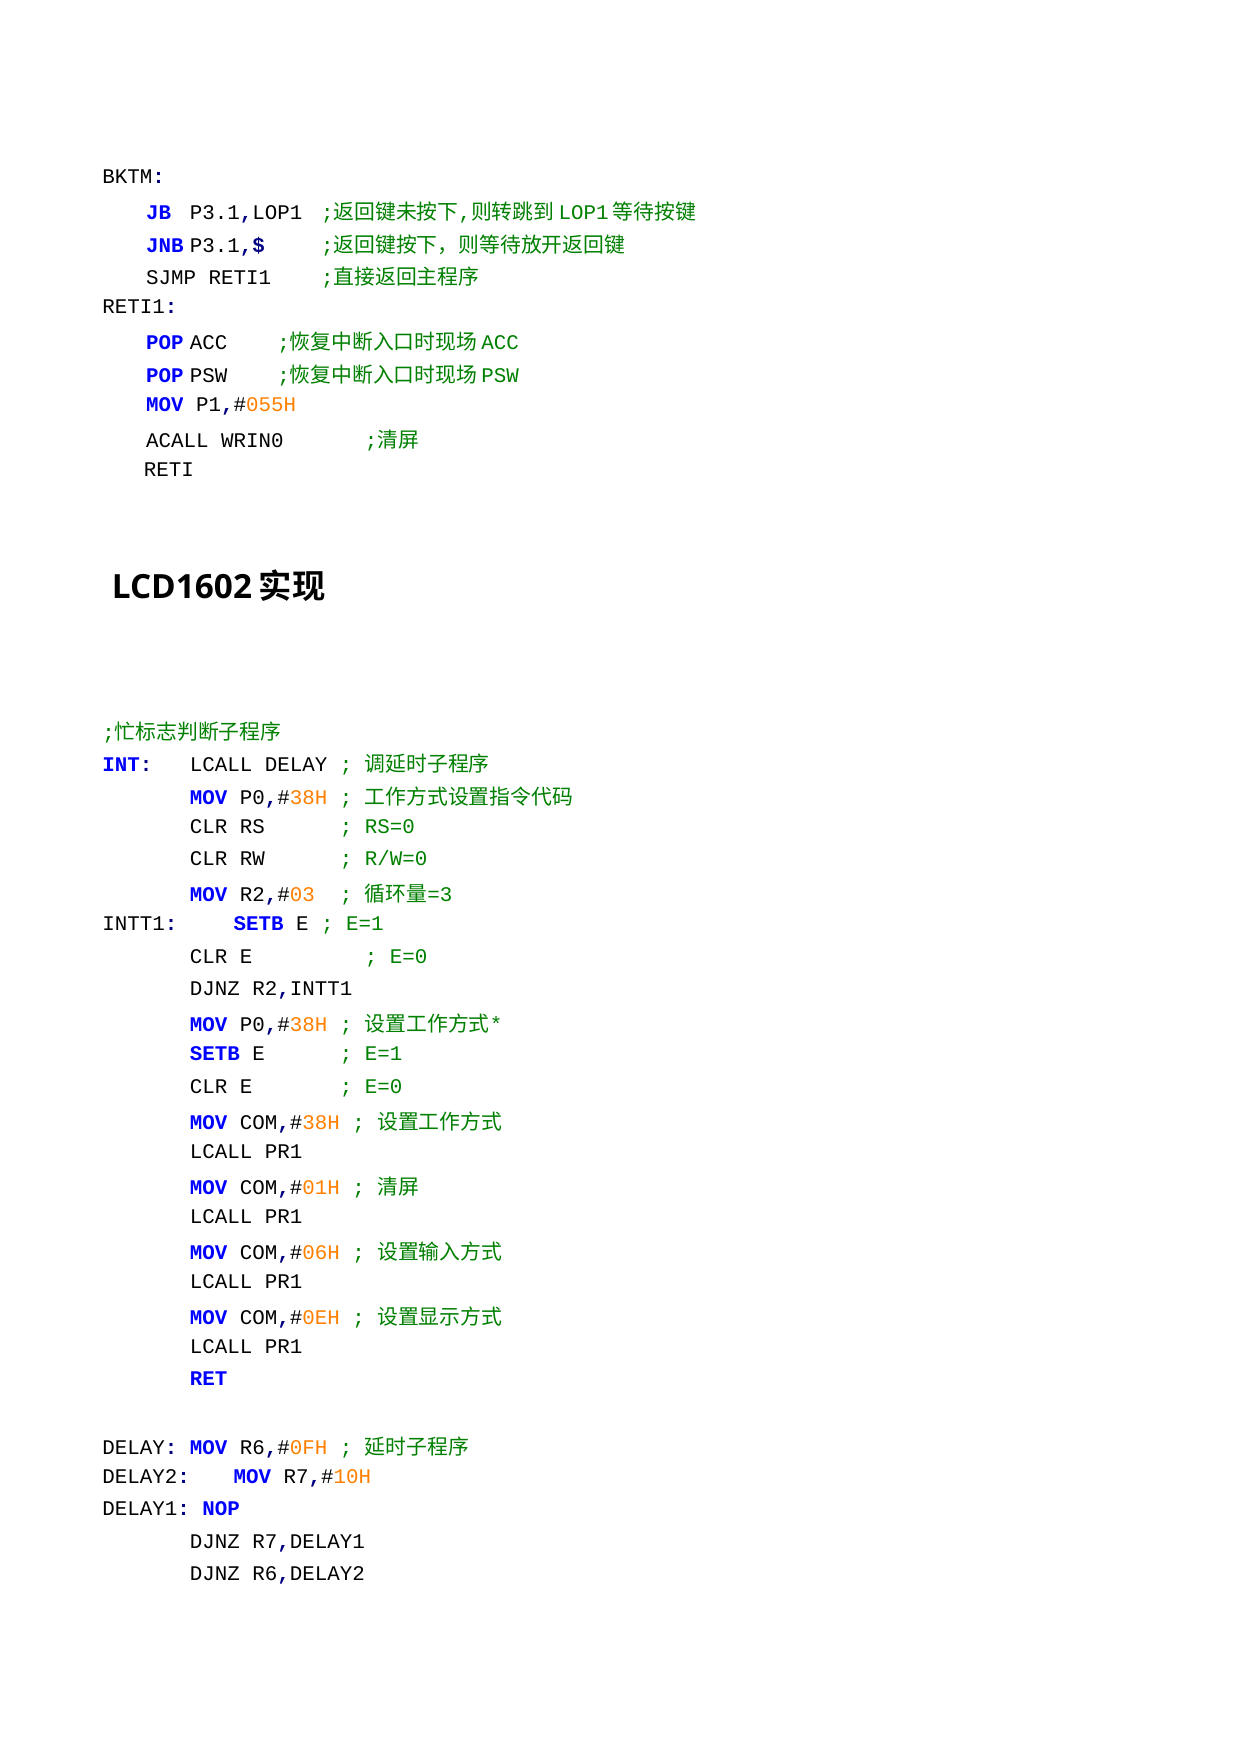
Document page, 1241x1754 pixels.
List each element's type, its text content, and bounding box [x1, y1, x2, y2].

text DJNZ R2,INTT1 [102, 974, 1219, 1006]
text SJMP RETI1 ;直接返回主程序 [102, 259, 1219, 292]
text BKTM: [102, 162, 1219, 194]
text CLR E ; E=0 [102, 941, 1219, 974]
text ;忙标志判断子程序 [102, 714, 1219, 746]
text DJNZ R7,DELAY1 [102, 1526, 1219, 1559]
text INT: LCALL DELAY ; 调延时子程序 [102, 746, 1219, 779]
text JNB P3.1,$ ;返回键按下，则等待放开返回键 [102, 227, 1219, 259]
title LCD1602实现 [38, 552, 1109, 617]
text LCALL PR1 [102, 1331, 1219, 1364]
text LCALL PR1 [102, 1136, 1219, 1169]
text MOV COM,#0EH ; 设置显示方式 [102, 1299, 1219, 1331]
text CLR RS ; RS=0 [102, 811, 1219, 844]
text DJNZ R6,DELAY2 [102, 1559, 1219, 1591]
text MOV COM,#01H ; 清屏 [102, 1169, 1219, 1201]
text RETI1: [102, 292, 1219, 324]
text CLR E ; E=0 [102, 1071, 1219, 1104]
text LCALL PR1 [102, 1201, 1219, 1234]
text MOV COM,#38H ; 设置工作方式 [102, 1104, 1219, 1136]
text JB P3.1,LOP1 ;返回键未按下,则转跳到LOP1等待按键 [102, 194, 1219, 227]
text MOV R2,#03 ; 循环量=3 [102, 876, 1219, 909]
text POP PSW ;恢复中断入口时现场PSW [102, 357, 1219, 389]
text ACALL WRIN0 ;清屏 [102, 422, 1219, 454]
text MOV COM,#06H ; 设置输入方式 [102, 1234, 1219, 1266]
text LCALL PR1 [102, 1266, 1219, 1299]
text INTT1: SETB E ; E=1 [102, 909, 1219, 941]
text DELAY: MOV R6,#0FH ; 延时子程序 [102, 1429, 1219, 1461]
text MOV P0,#38H ; 设置工作方式* [102, 1006, 1219, 1039]
text DELAY1: NOP [102, 1494, 1219, 1526]
text MOV P0,#38H ; 工作方式设置指令代码 [102, 779, 1219, 811]
text POP ACC ;恢复中断入口时现场ACC [102, 324, 1219, 357]
text RET [102, 1364, 1219, 1396]
text SETB E ; E=1 [102, 1039, 1219, 1071]
text RETI [102, 454, 1219, 487]
text MOV P1,#055H [102, 389, 1219, 422]
text CLR RW ; R/W=0 [102, 844, 1219, 876]
text DELAY2: MOV R7,#10H [102, 1461, 1219, 1494]
